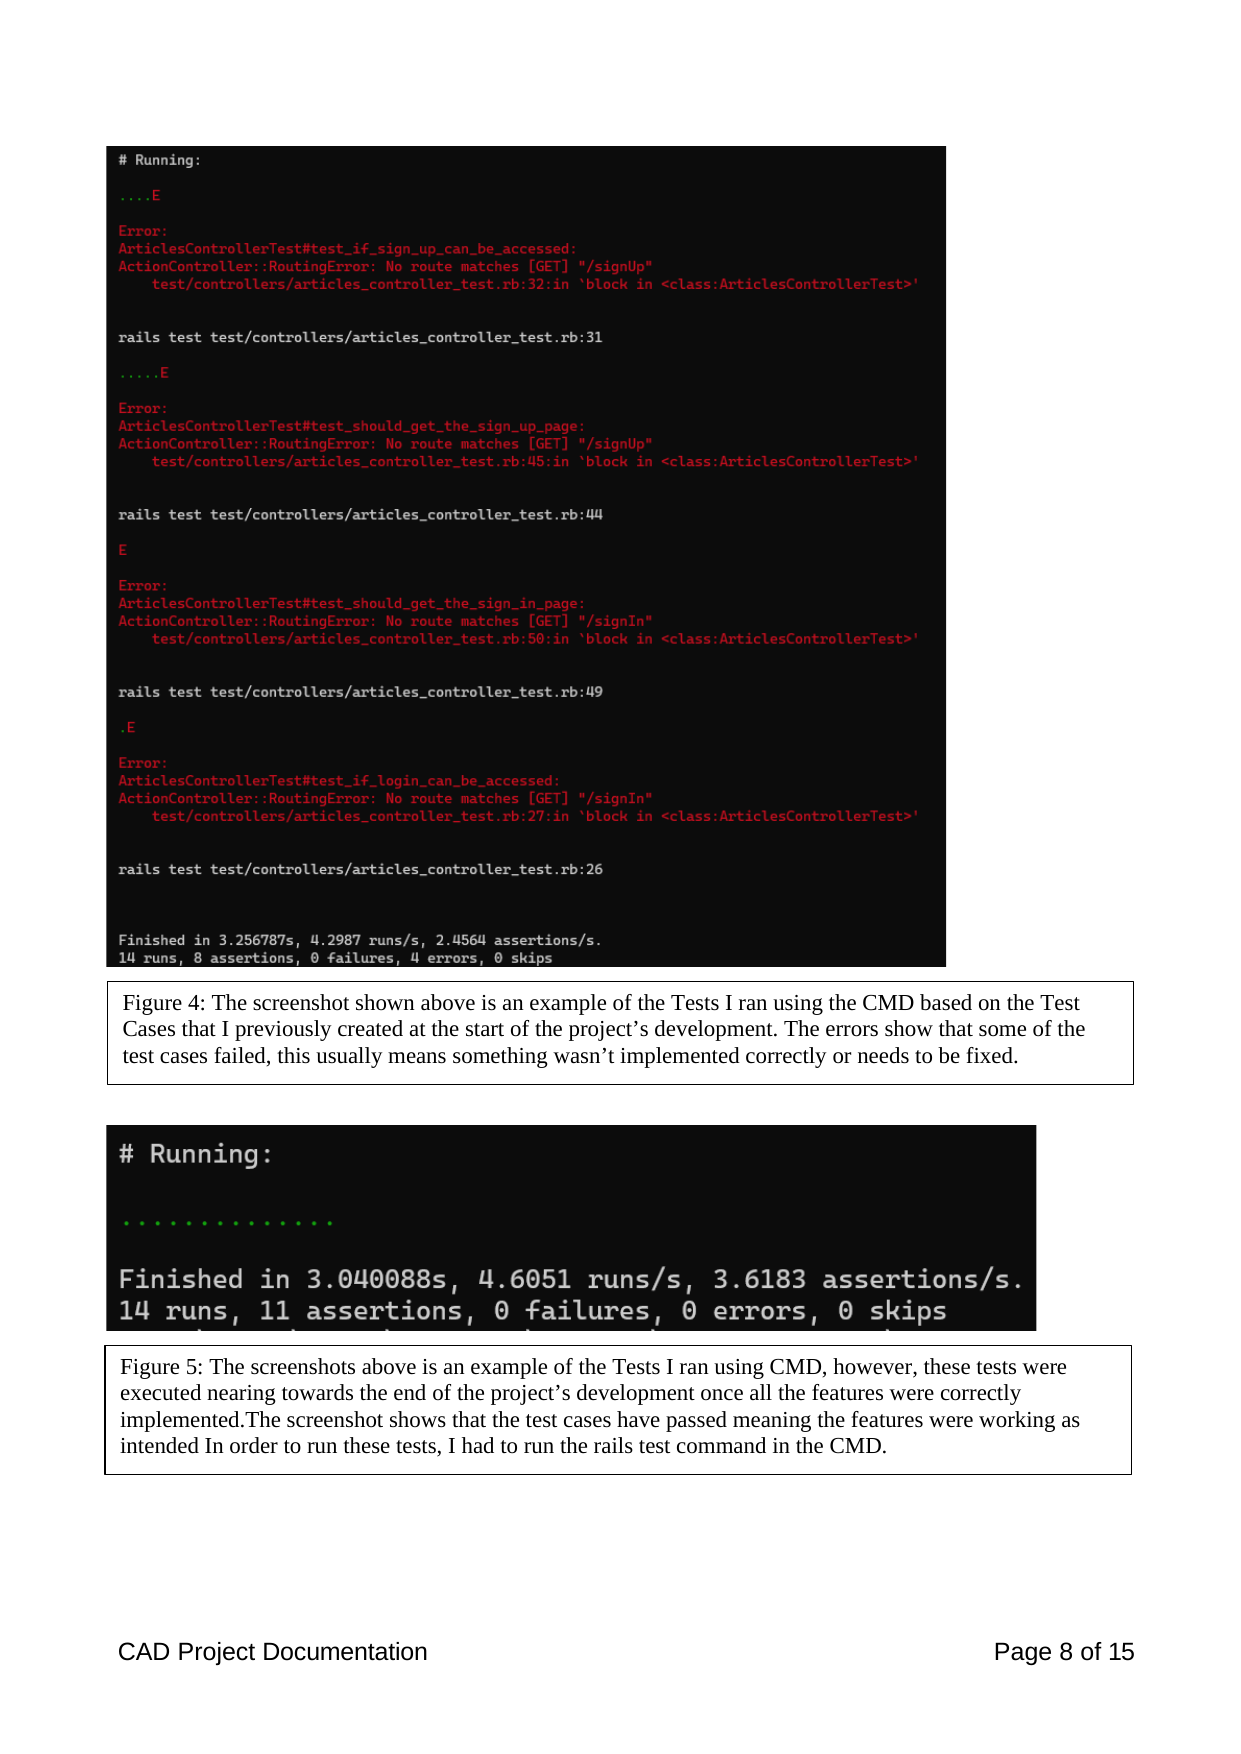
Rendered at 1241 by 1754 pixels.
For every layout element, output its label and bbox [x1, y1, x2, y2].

picture [106, 1125, 1037, 1331]
picture [106, 146, 947, 967]
